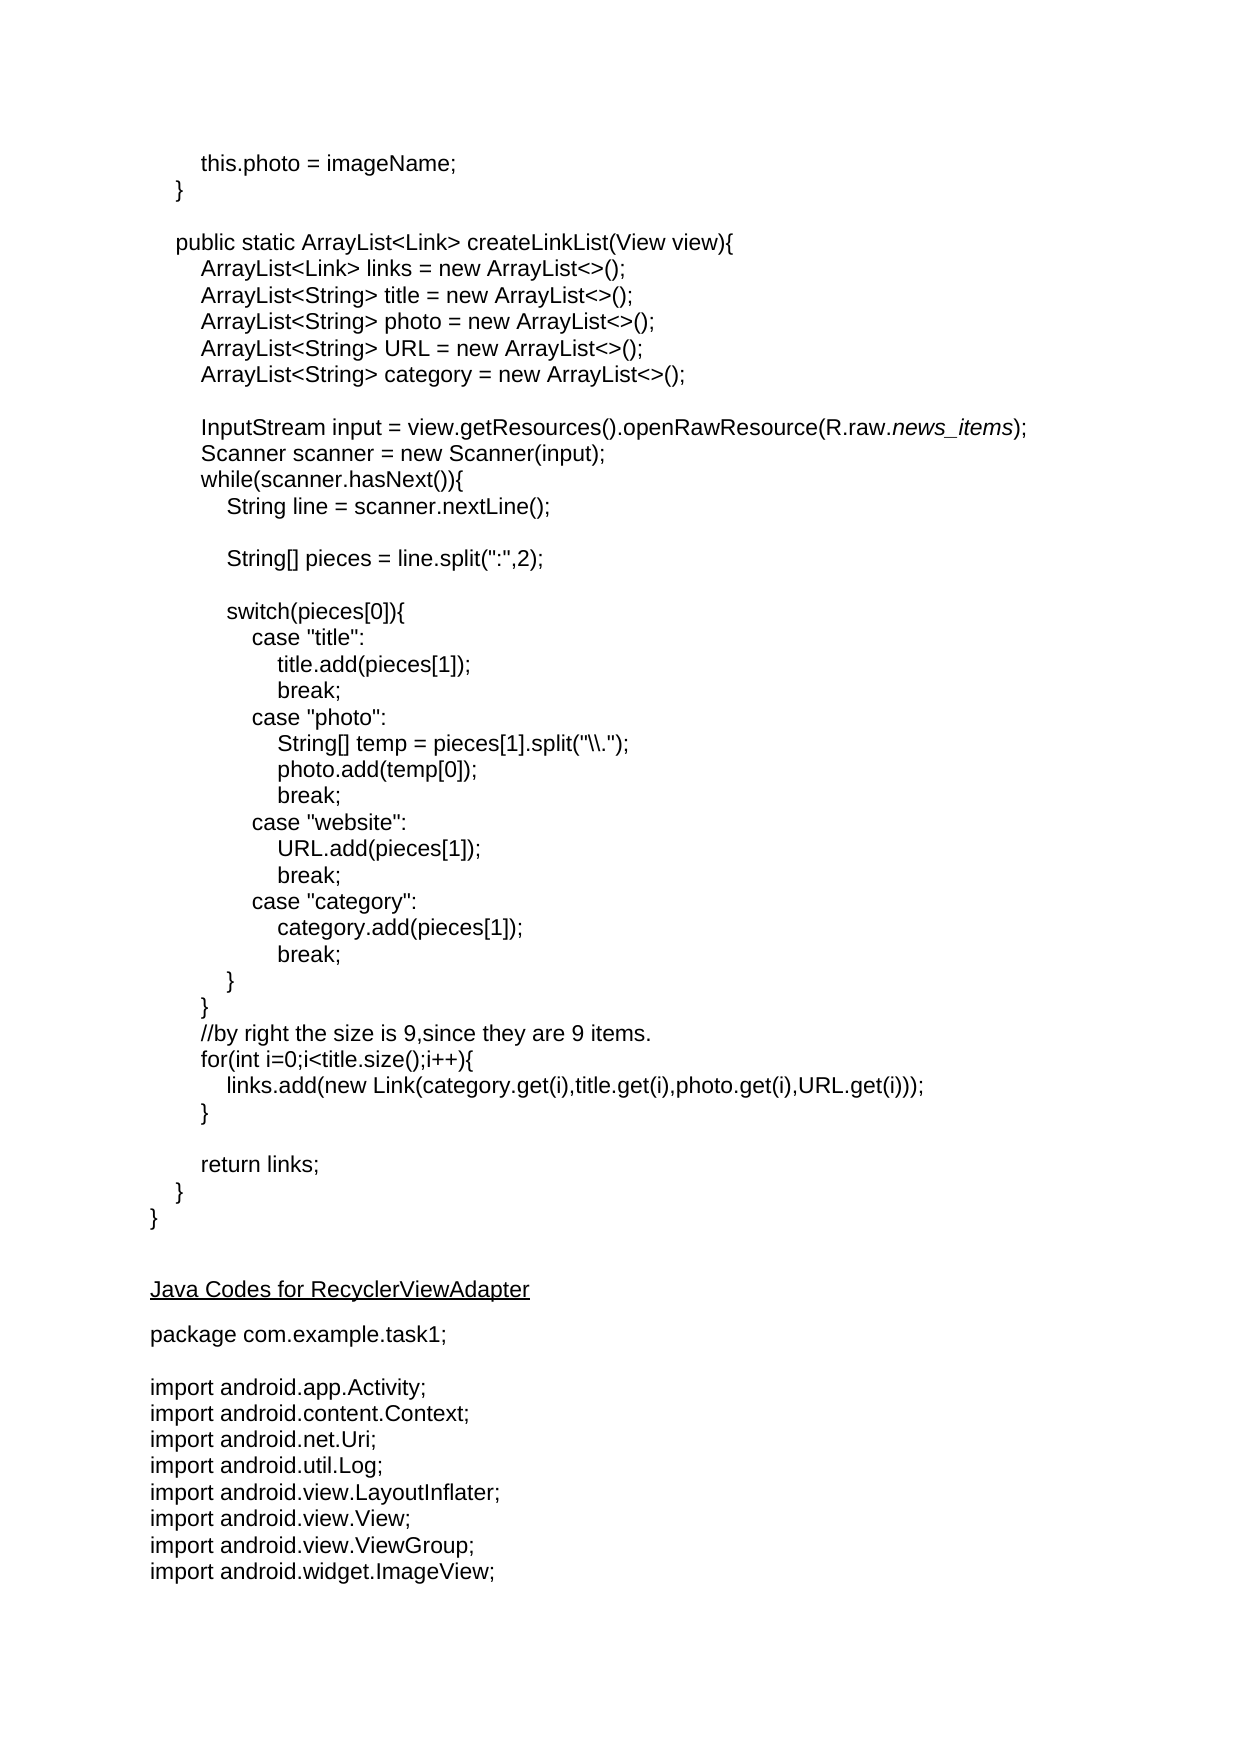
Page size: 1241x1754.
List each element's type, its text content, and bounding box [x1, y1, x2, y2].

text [150, 1321, 1090, 1584]
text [150, 150, 1090, 1231]
text Java Codes for RecyclerViewAdapter [150, 1276, 1090, 1302]
